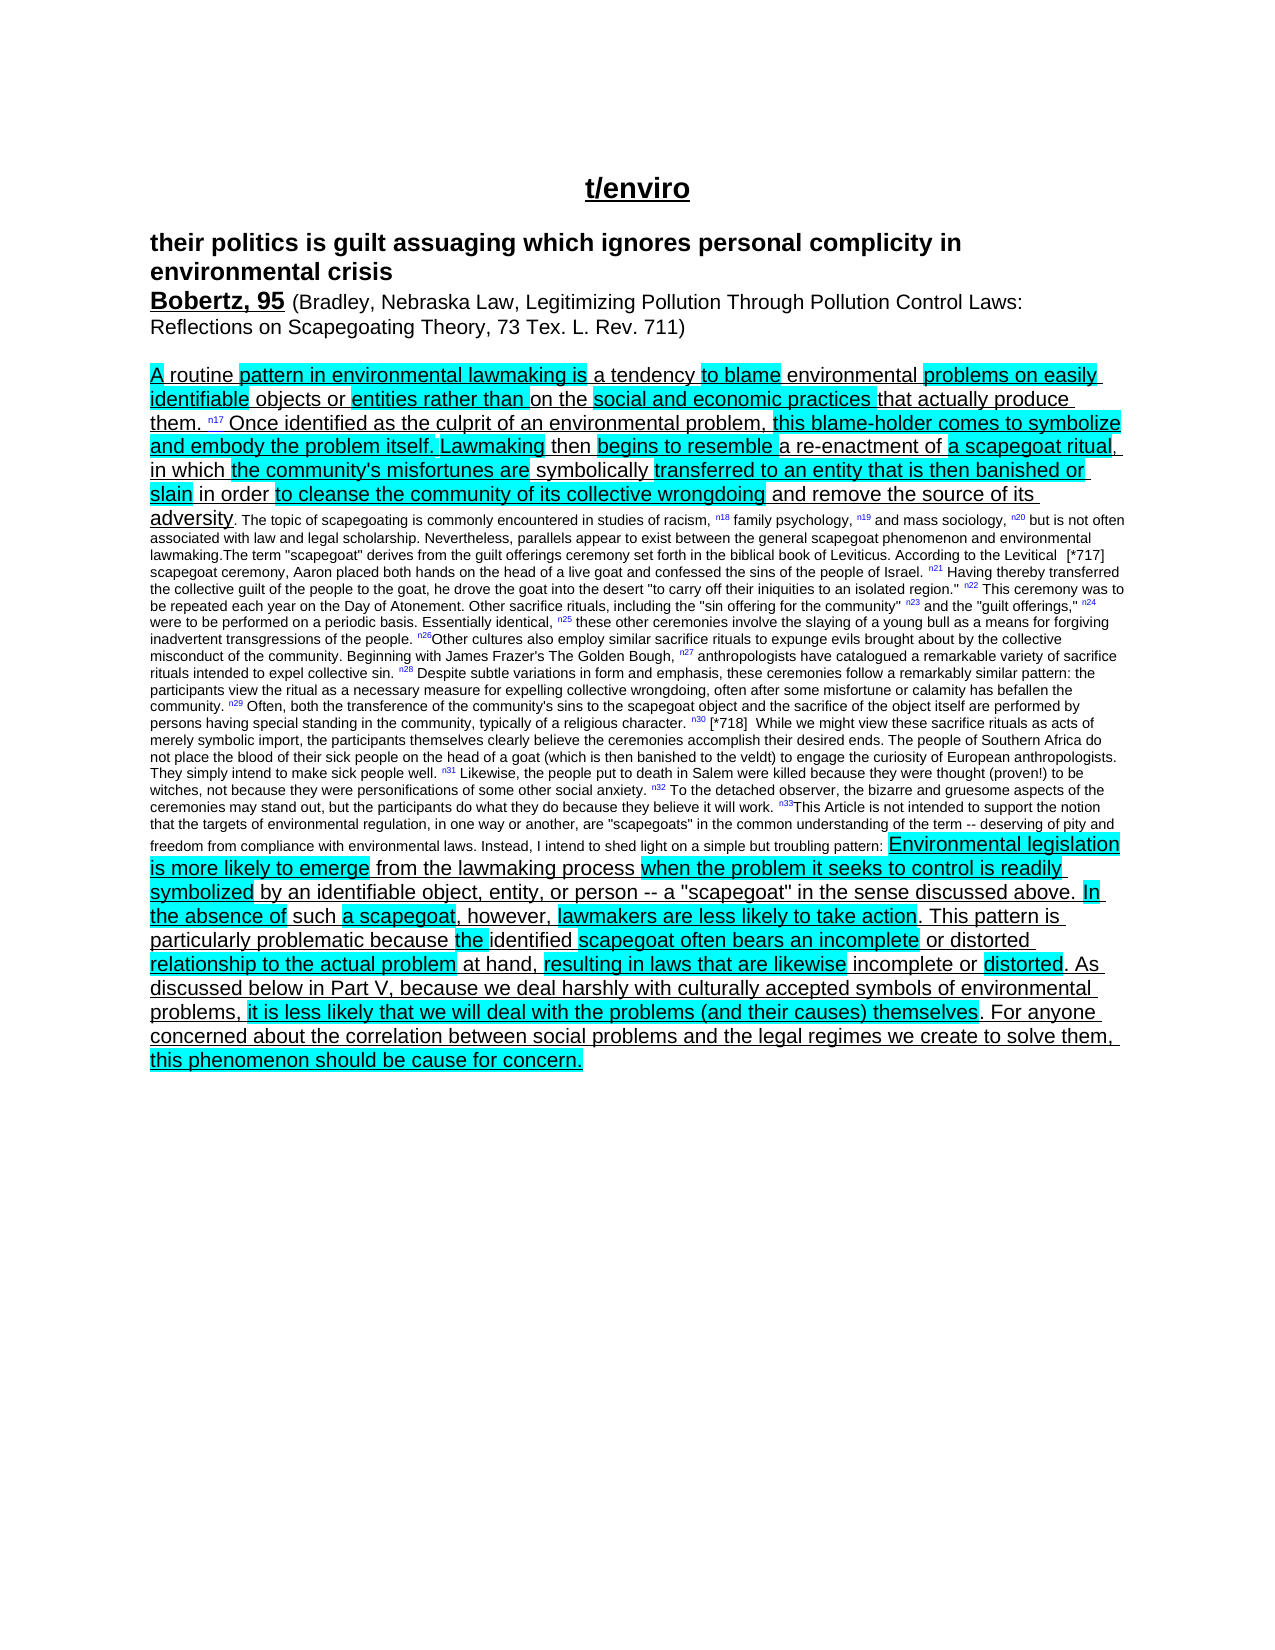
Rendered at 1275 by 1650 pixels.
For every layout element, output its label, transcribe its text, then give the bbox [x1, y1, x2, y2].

subtitle t/enviro [150, 171, 1125, 204]
text their politics is guilt assuaging which ignores personal complicity in environmental crisis [150, 228, 1125, 286]
text A routine pattern in environmental lawmaking is a tendency to blame environmental problems on easily identifiable objects or entities rather than on the social and economic practices that actually produce them. n17 Once identified as the culprit of an environmental problem, this blame-holder comes to symbolize and embody the problem itself. Lawmaking then begins to resemble a re-enactment of a scapegoat ritual, in which the community's misfortunes are symbolically transferred to an entity that is then banished or slain in order to cleanse the community of its collective wrongdoing and remove the source of its adversity. The topic of scapegoating is commonly encountered in studies of racism, n18 family psychology, n19 and mass sociology, n20 but is not often associated with law and legal scholarship. Nevertheless, parallels appear to exist between the general scapegoat phenomenon and environmental lawmaking.The term "scapegoat" derives from the guilt offerings ceremony set forth in the biblical book of Leviticus. According to the Levitical [*717] scapegoat ceremony, Aaron placed both hands on the head of a live goat and confessed the sins of the people of Israel. n21 Having thereby transferred the collective guilt of the people to the goat, he drove the goat into the desert "to carry off their iniquities to an isolated region." n22 This ceremony was to be repeated each year on the Day of Atonement. Other sacrifice rituals, including the "sin offering for the community" n23 and the "guilt offerings," n24 were to be performed on a periodic basis. Essentially identical, n25 these other ceremonies involve the slaying of a young bull as a means for forgiving inadvertent transgressions of the people. n26Other cultures also employ similar sacrifice rituals to expunge evils brought about by the collective misconduct of the community. Beginning with James Frazer's The Golden Bough, n27 anthropologists have catalogued a remarkable variety of sacrifice rituals intended to expel collective sin. n28 Despite subtle variations in form and emphasis, these ceremonies follow a remarkably similar pattern: the participants view the ritual as a necessary measure for expelling collective wrongdoing, often after some misfortune or calamity has befallen the community. n29 Often, both the transference of the community's sins to the scapegoat object and the sacrifice of the object itself are performed by persons having special standing in the community, typically of a religious character. n30 [*718] While we might view these sacrifice rituals as acts of merely symbolic import, the participants themselves clearly believe the ceremonies accomplish their desired ends. The people of Southern Africa do not place the blood of their sick people on the head of a goat (which is then banished to the veldt) to engage the curiosity of European anthropologists. They simply intend to make sick people well. n31 Likewise, the people put to death in Salem were killed because they were thought (proven!) to be witches, not because they were personifications of some other social anxiety. n32 To the detached observer, the bizarre and gruesome aspects of the ceremonies may stand out, but the participants do what they do because they believe it will work. n33This Article is not intended to support the notion that the targets of environmental regulation, in one way or another, are "scapegoats" in the common understanding of the term -- deserving of pity and freedom from compliance with environmental laws. Instead, I intend to shed light on a simple but troubling pattern: Environmental legislation is more likely to emerge from the lawmaking process when the problem it seeks to control is readily symbolized by an identifiable object, entity, or person -- a "scapegoat" in the sense discussed above. In the absence of such a scapegoat, however, lawmakers are less likely to take action. This pattern is particularly problematic because the identified scapegoat often bears an incomplete or distorted relationship to the actual problem at hand, resulting in laws that are likewise incomplete or distorted. As discussed below in Part V, because we deal harshly with culturally accepted symbols of environmental problems, it is less likely that we will deal with the problems (and their causes) themselves. For anyone concerned about the correlation between social problems and the legal regimes we create to solve them, this phenomenon should be cause for concern. [150, 362, 1125, 1072]
text Bobertz, 95 (Bradley, Nebraska Law, Legitimizing Pollution Through Pollution Control Laws: Reflections on Scapegoating Theory, 73 Tex. L. Rev. 711) [150, 286, 1125, 338]
